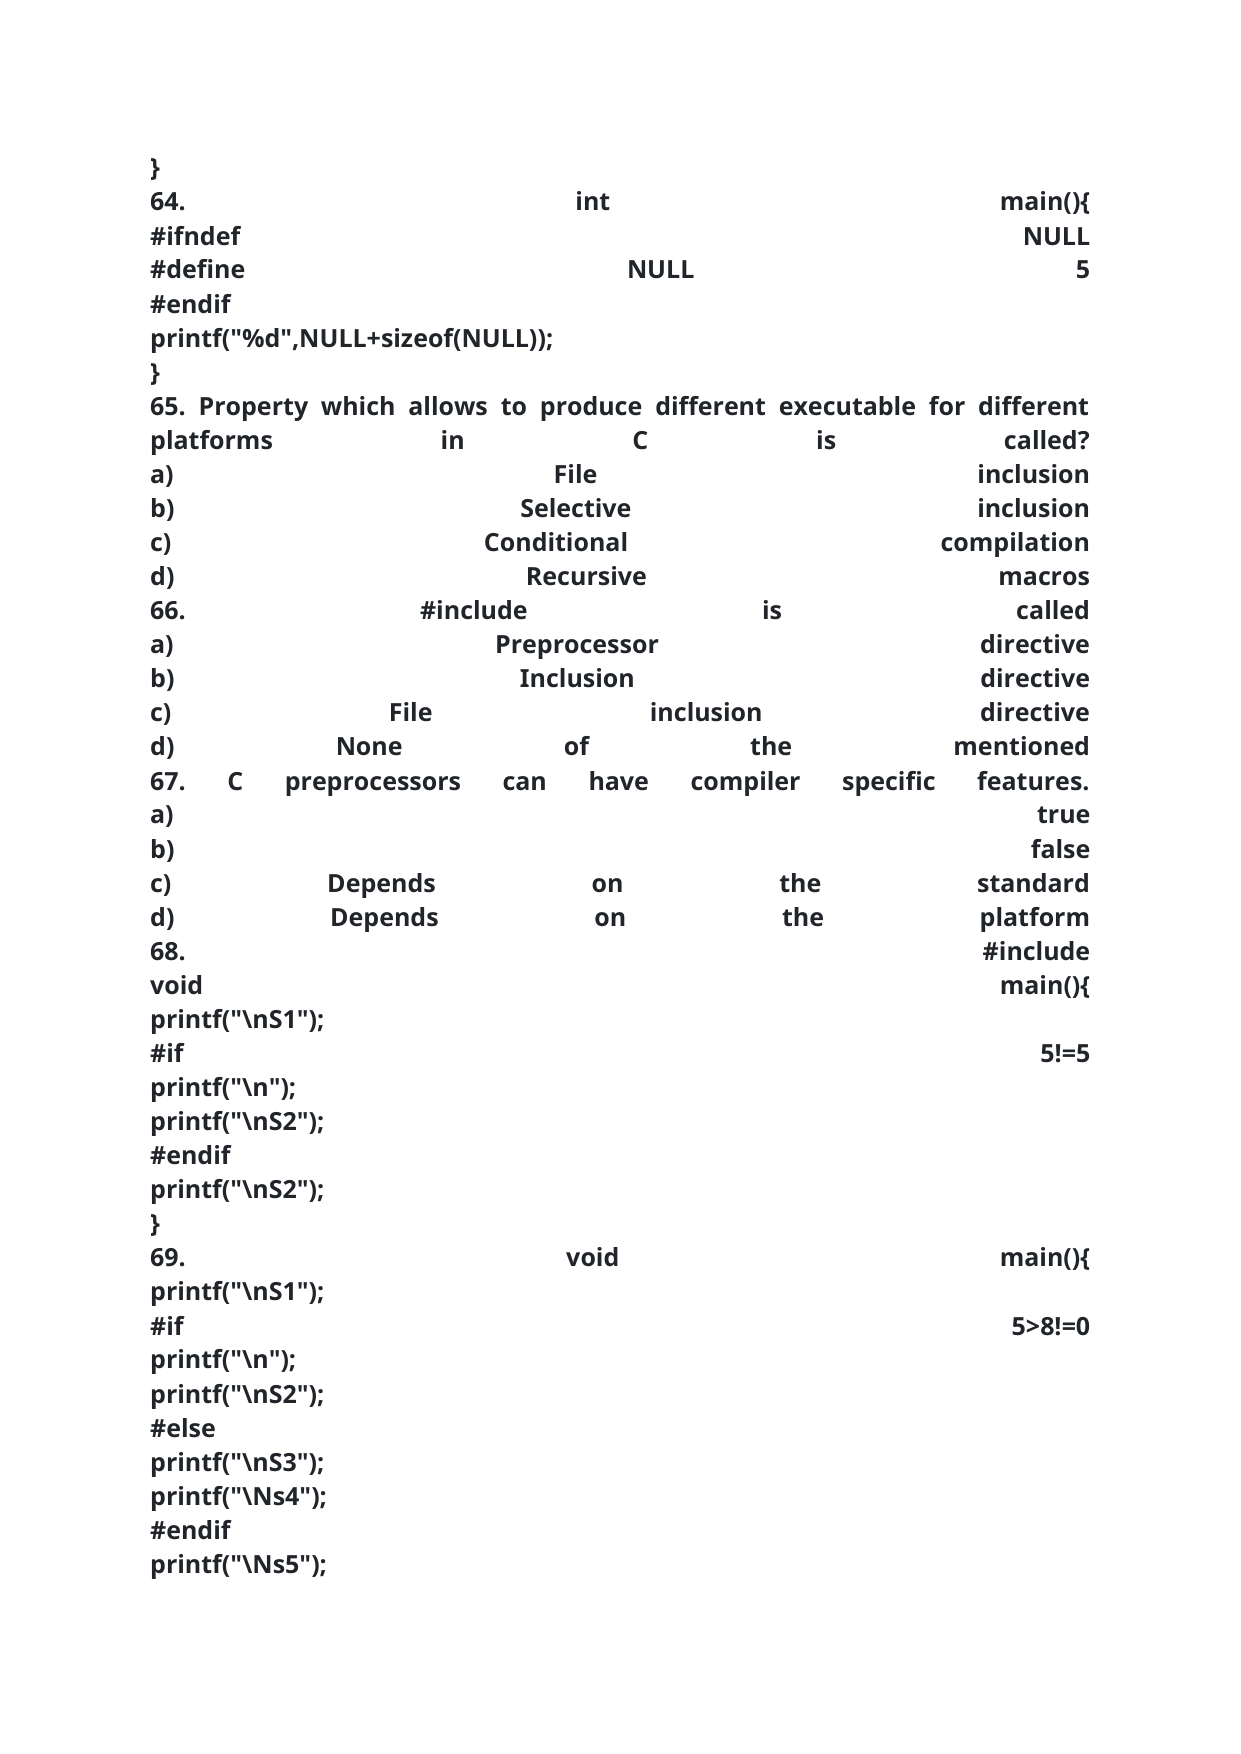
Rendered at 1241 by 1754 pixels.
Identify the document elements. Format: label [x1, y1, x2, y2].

text [150, 150, 1090, 1581]
